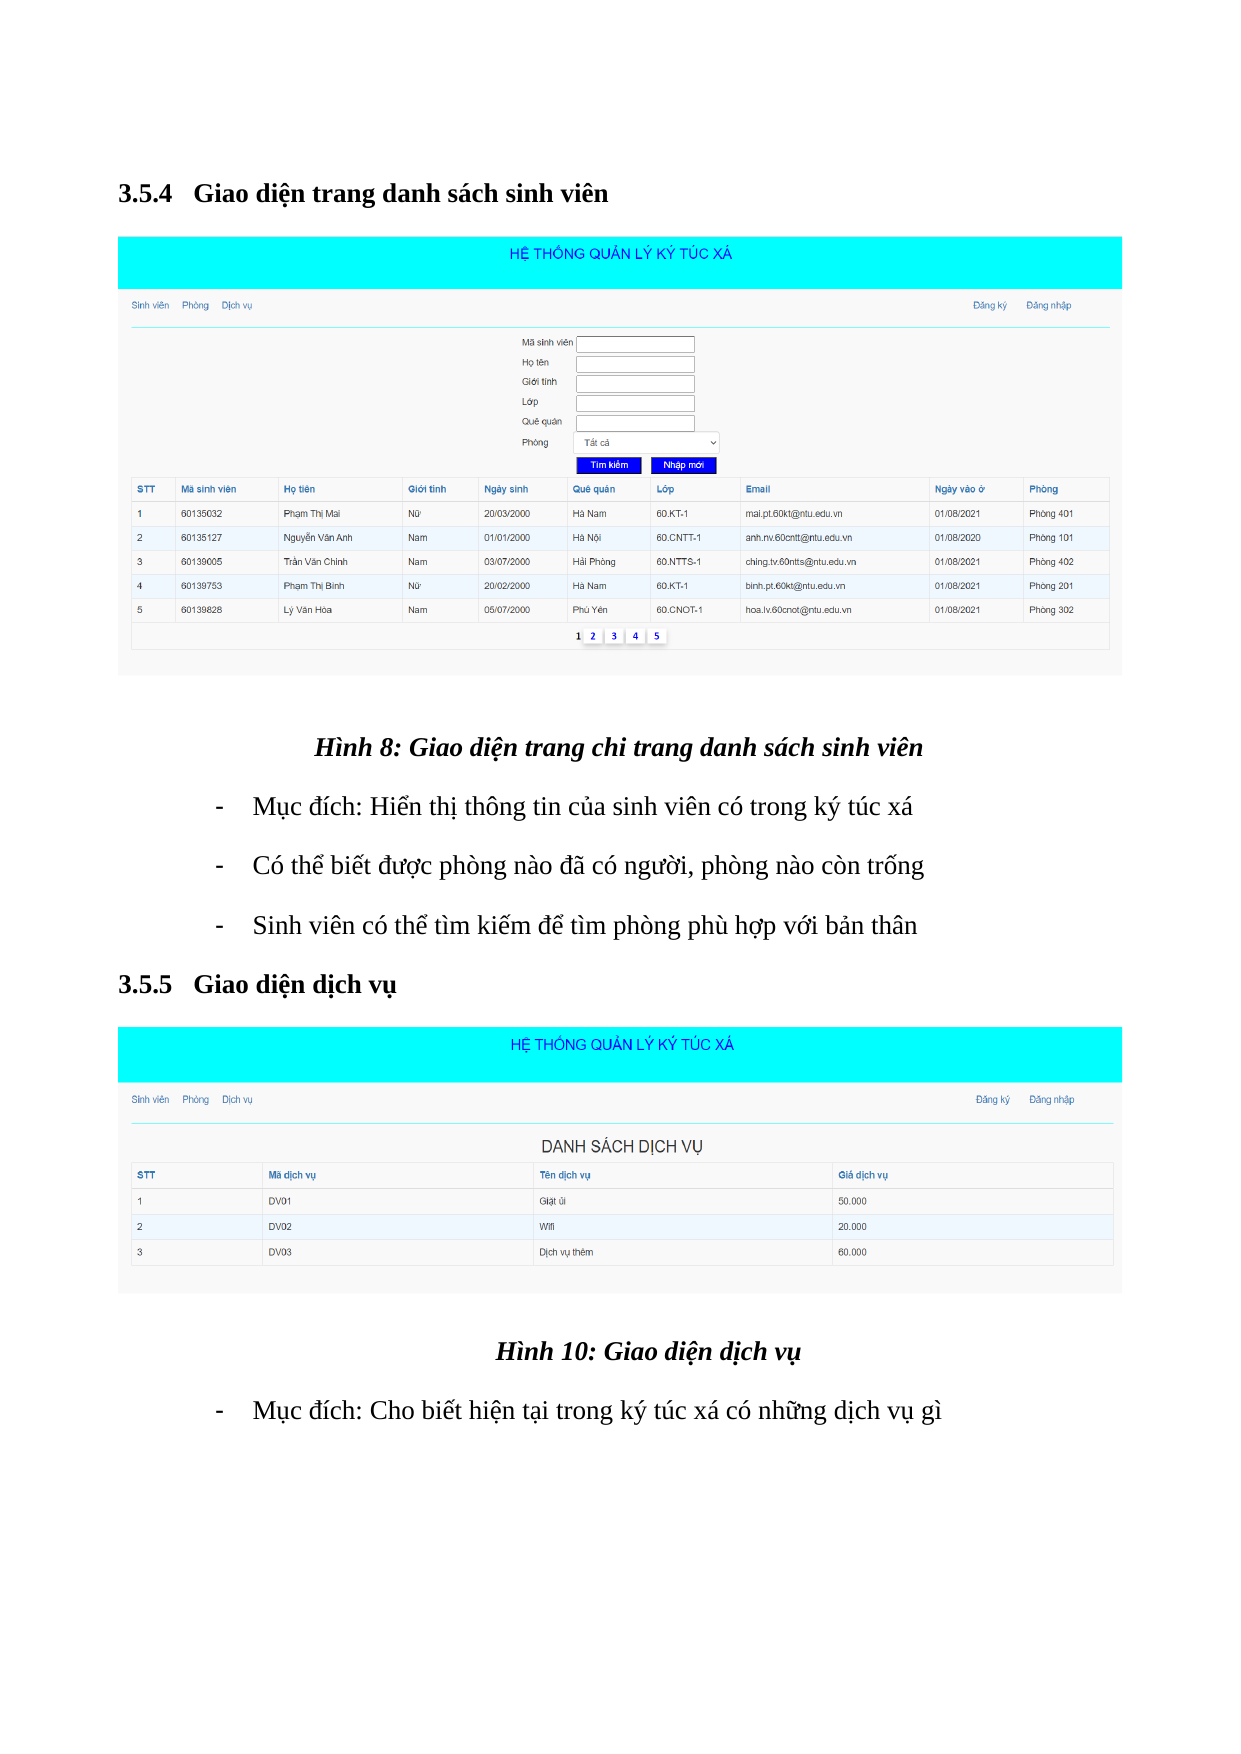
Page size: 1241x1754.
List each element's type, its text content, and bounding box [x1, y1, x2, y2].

text 3.5.4 Giao diện trang danh sách sinh viên [118, 177, 1122, 208]
list Có thể biết được phòng nào đã có người, phòng nào còn trống [215, 849, 1122, 881]
list Mục đích: Cho biết hiện tại trong ký túc xá có những dịch vụ gì [215, 1394, 1122, 1426]
text Hình 10: Giao diện dịch vụ [118, 1335, 1122, 1366]
list Mục đích: Hiển thị thông tin của sinh viên có trong ký túc xá [215, 790, 1122, 821]
list Sinh viên có thể tìm kiếm để tìm phòng phù hợp với bản thân [215, 909, 1122, 940]
picture [118, 1027, 1123, 1308]
picture [118, 236, 1123, 703]
text 3.5.5 Giao diện dịch vụ [118, 968, 1122, 999]
text Hình 8: Giao diện trang chi trang danh sách sinh viên [118, 731, 1122, 762]
